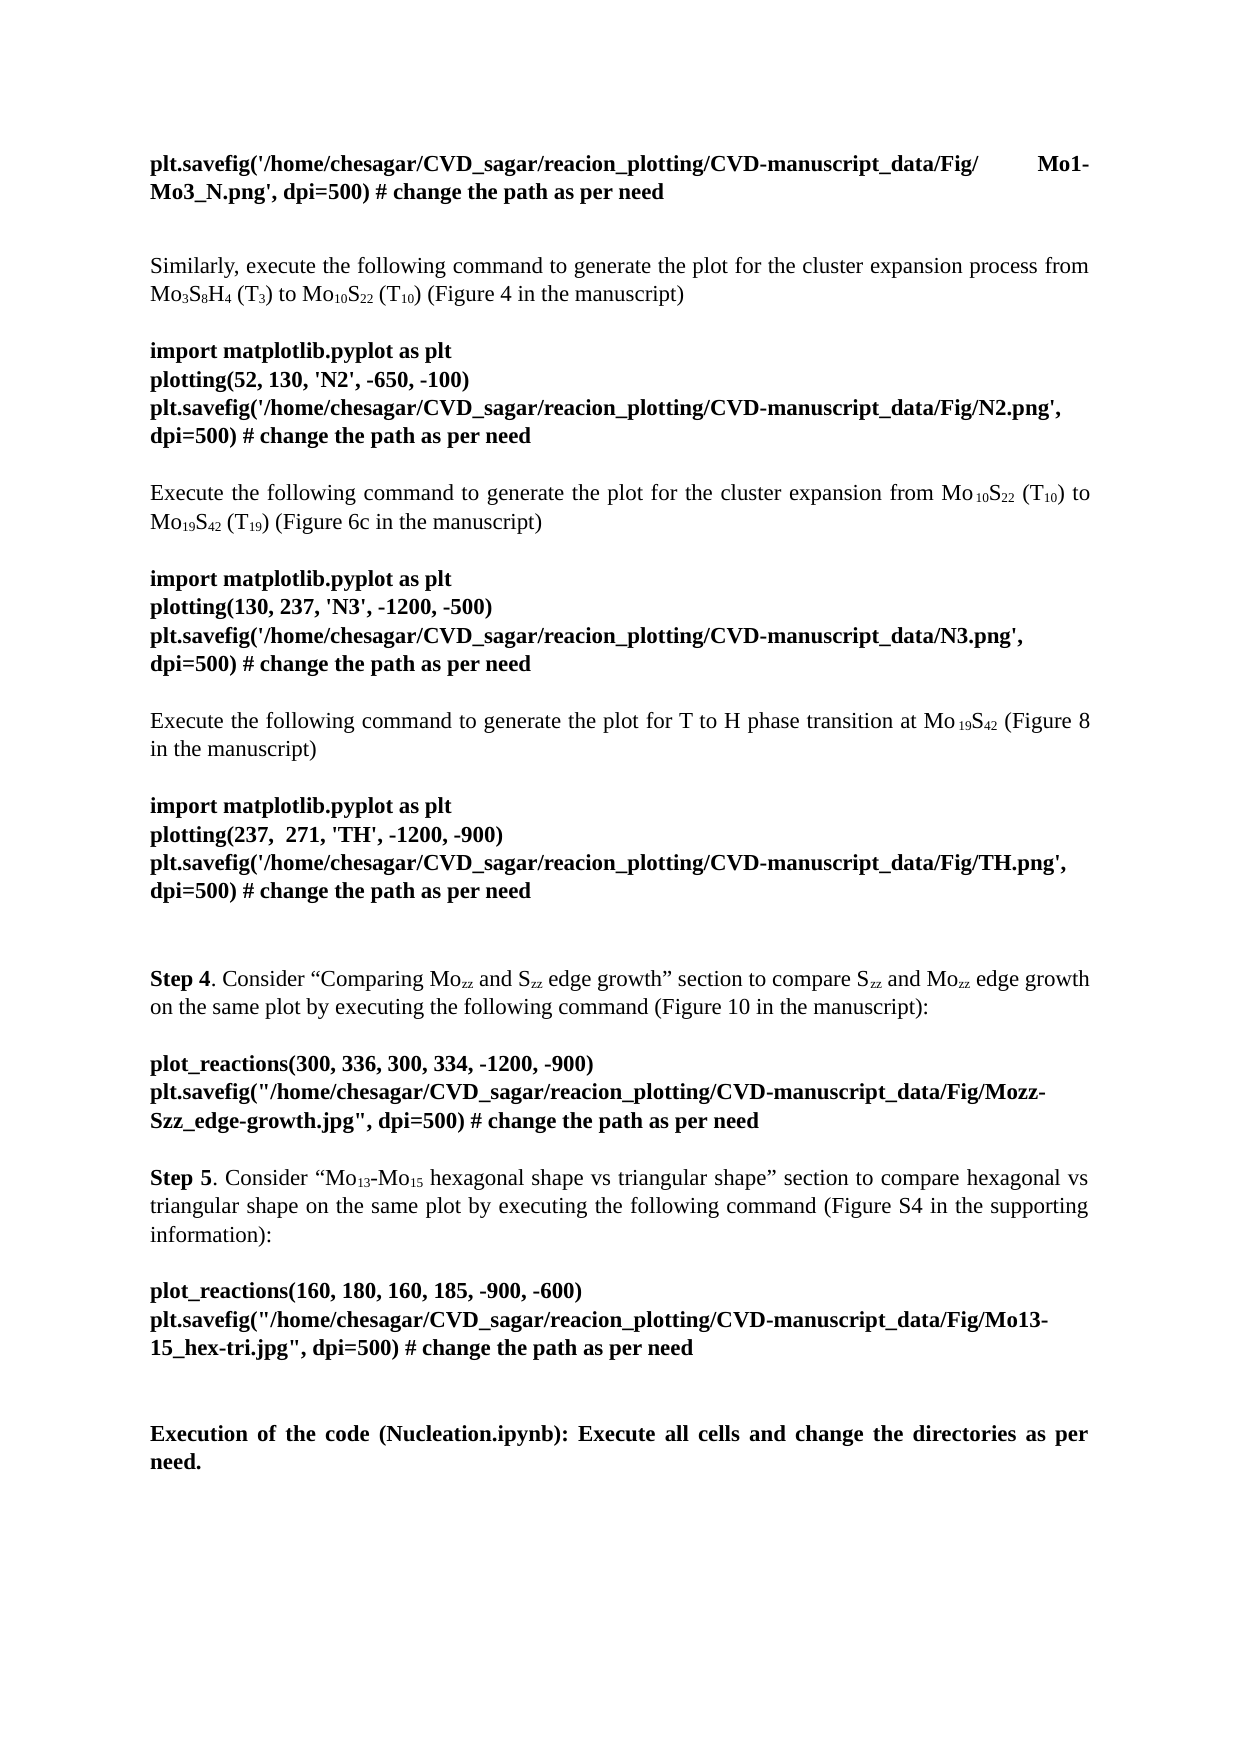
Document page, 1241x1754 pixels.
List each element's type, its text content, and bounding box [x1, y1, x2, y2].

text plotting(130, 237, 'N3', -1200, -500) [150, 593, 1090, 619]
text import matplotlib.pyplot as plt [150, 337, 1090, 364]
text Similarly, execute the following command to generate the plot for the cluster expansion process from Mo3S8H4 (T3) to Mo10S22 (T10) (Figure 4 in the manuscript) [150, 252, 1090, 307]
text plt.savefig("/home/chesagar/CVD_sagar/reacion_plotting/CVD-manuscript_data/Fig/Mo13-15_hex-tri.jpg", dpi=500) # change the path as per need [150, 1306, 1090, 1361]
text plotting(237, 271, 'TH', -1200, -900) [150, 821, 1090, 847]
text plot_reactions(300, 336, 300, 334, -1200, -900) [150, 1050, 1090, 1076]
text plot_reactions(160, 180, 160, 185, -900, -600) [150, 1277, 1090, 1304]
text plt.savefig('/home/chesagar/CVD_sagar/reacion_plotting/CVD-manuscript_data/N3.png', dpi=500) # change the path as per need [150, 622, 1090, 676]
text plt.savefig("/home/chesagar/CVD_sagar/reacion_plotting/CVD-manuscript_data/Fig/Mozz-Szz_edge-growth.jpg", dpi=500) # change the path as per need [150, 1078, 1090, 1133]
text Step 5. Consider “Mo13-Mo15 hexagonal shape vs triangular shape” section to compare hexagonal vs triangular shape on the same plot by executing the following command (Figure S4 in the supporting information): [150, 1164, 1090, 1247]
text import matplotlib.pyplot as plt [150, 565, 1090, 591]
text plotting(52, 130, 'N2', -650, -100) [150, 366, 1090, 392]
text Step 4. Consider “Comparing Mozz and Szz edge growth” section to compare Szz and Mozz edge growth on the same plot by executing the following command (Figure 10 in the manuscript): [150, 965, 1090, 1019]
text Execute the following command to generate the plot for T to H phase transition at Mo19S42 (Figure 8 in the manuscript) [150, 707, 1090, 762]
text plt.savefig('/home/chesagar/CVD_sagar/reacion_plotting/CVD-manuscript_data/Fig/ Mo1-Mo3_N.png', dpi=500) # change the path as per need [150, 150, 1090, 205]
text Execution of the code (Nucleation.ipynb): Execute all cells and change the directories as per need. [150, 1420, 1090, 1474]
text import matplotlib.pyplot as plt [150, 792, 1090, 819]
text Execute the following command to generate the plot for the cluster expansion from Mo10S22 (T10) to Mo19S42 (T19) (Figure 6c in the manuscript) [150, 479, 1090, 534]
text plt.savefig('/home/chesagar/CVD_sagar/reacion_plotting/CVD-manuscript_data/Fig/TH.png', dpi=500) # change the path as per need [150, 849, 1090, 904]
text plt.savefig('/home/chesagar/CVD_sagar/reacion_plotting/CVD-manuscript_data/Fig/N2.png', dpi=500) # change the path as per need [150, 394, 1090, 449]
